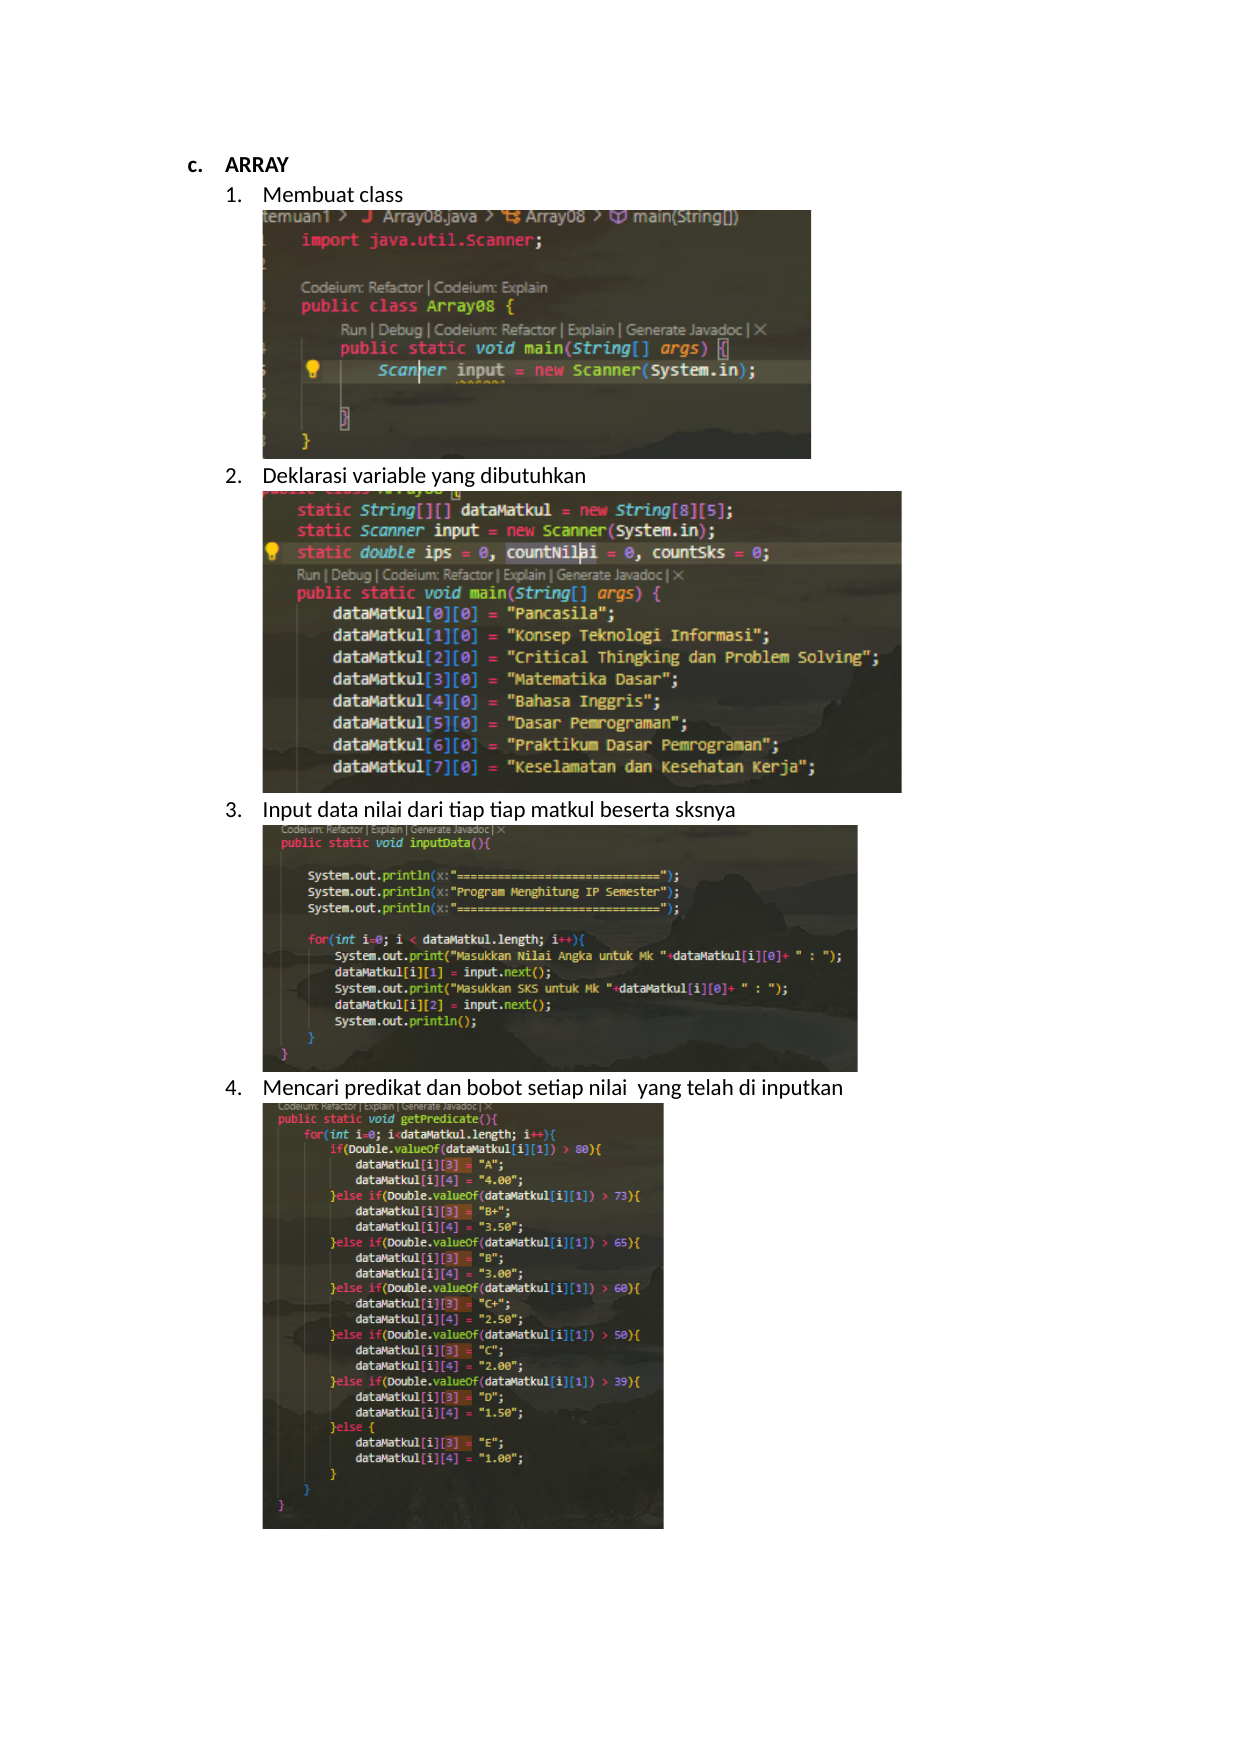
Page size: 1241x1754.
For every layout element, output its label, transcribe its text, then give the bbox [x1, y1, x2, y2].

list ARRAY [187, 150, 1090, 178]
picture [262, 210, 812, 459]
picture [262, 1103, 664, 1529]
picture [262, 491, 902, 793]
list Deklarasi variable yang dibutuhkan [225, 461, 1090, 489]
picture [262, 825, 858, 1072]
list Input data nilai dari tiap tiap matkul beserta sksnya [225, 795, 1090, 823]
list Membuat class [225, 180, 1090, 208]
list Mencari predikat dan bobot setiap nilai yang telah di inputkan [225, 1073, 1090, 1101]
